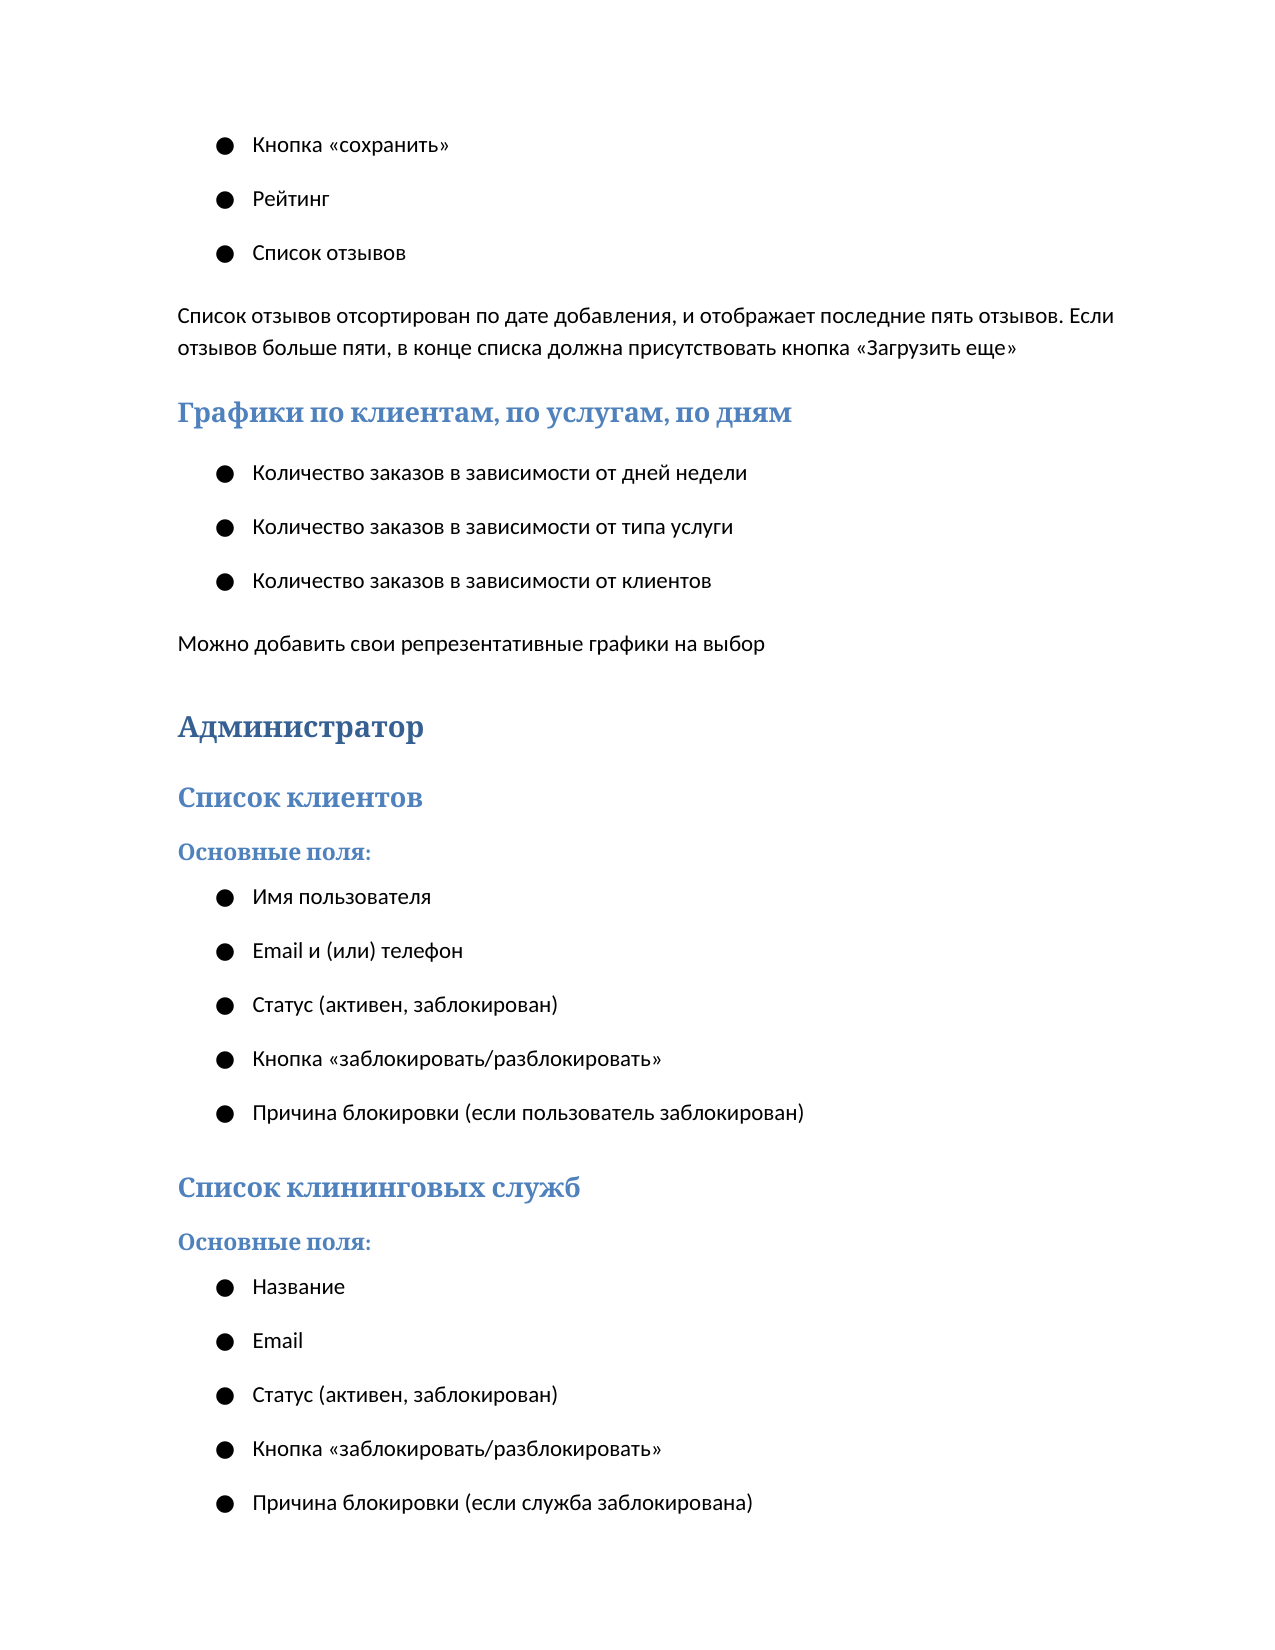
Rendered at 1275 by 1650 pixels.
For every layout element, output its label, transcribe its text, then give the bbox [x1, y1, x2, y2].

text Список отзывов отсортирован по дате добавления, и отображает последние пять отзывов. Если отзывов больше пяти, в конце списка должна присутствовать кнопка «Загрузить еще» [177, 301, 1186, 361]
subtitle Основные поля: [177, 840, 1186, 866]
list Email и (или) телефон [215, 924, 1186, 971]
text Можно добавить свои репрезентативные графики на выбор [177, 629, 1186, 657]
list Количество заказов в зависимости от дней недели [215, 447, 1186, 494]
list Причина блокировки (если служба заблокирована) [215, 1476, 1186, 1523]
list Рейтинг [215, 172, 1186, 219]
list Список отзывов [215, 226, 1186, 273]
list Имя пользователя [215, 870, 1186, 917]
list Кнопка «сохранить» [215, 118, 1186, 165]
subtitle Графики по клиентам, по услугам, по дням [177, 398, 1186, 430]
list Количество заказов в зависимости от клиентов [215, 555, 1186, 602]
list Количество заказов в зависимости от типа услуги [215, 501, 1186, 548]
list Статус (активен, заблокирован) [215, 1368, 1186, 1415]
subtitle Список клининговых служб [177, 1173, 1186, 1204]
list Кнопка «заблокировать/разблокировать» [215, 1422, 1186, 1469]
subtitle Список клиентов [177, 783, 1186, 815]
subtitle Администратор [177, 712, 1186, 745]
list Причина блокировки (если пользователь заблокирован) [215, 1086, 1186, 1133]
subtitle Основные поля: [177, 1230, 1186, 1256]
list Email [215, 1314, 1186, 1361]
list Название [215, 1260, 1186, 1307]
list Кнопка «заблокировать/разблокировать» [215, 1032, 1186, 1079]
list Статус (активен, заблокирован) [215, 978, 1186, 1025]
